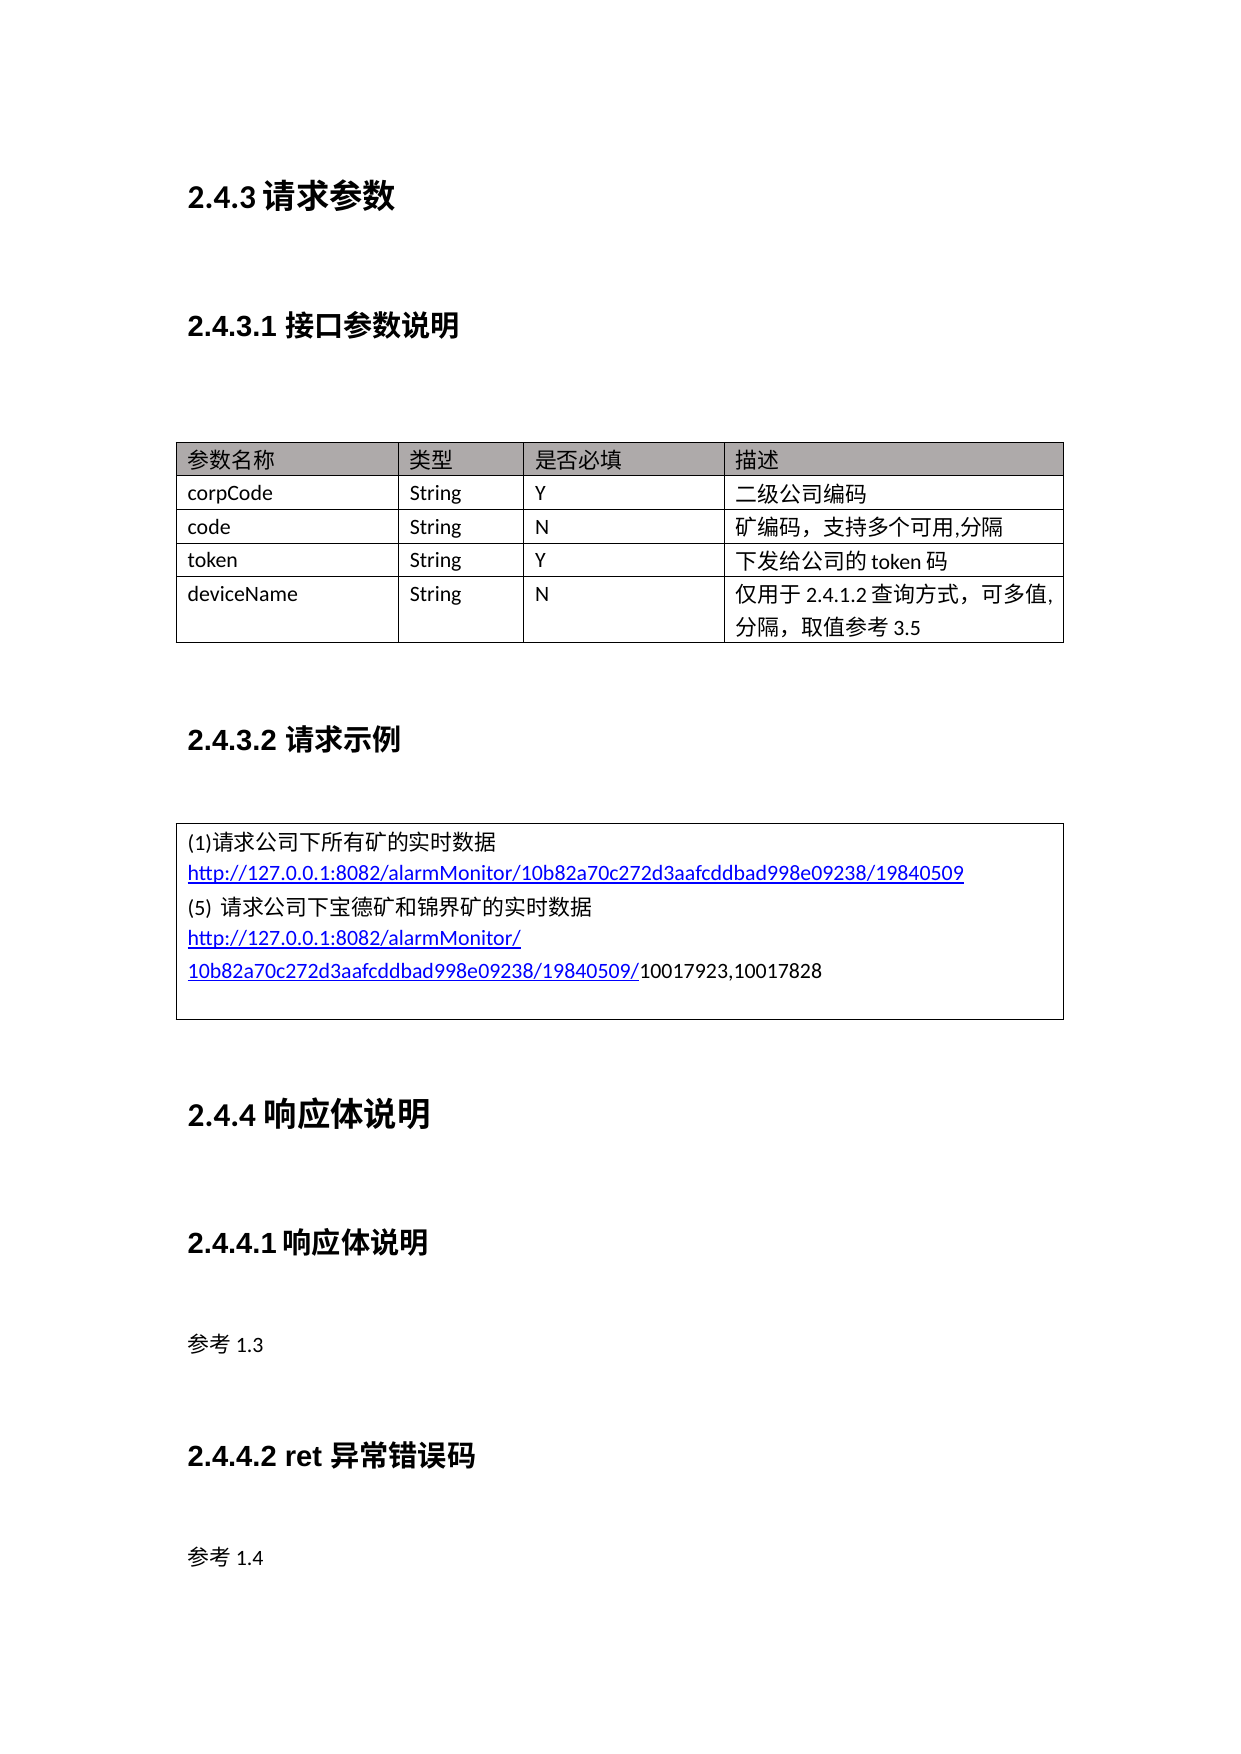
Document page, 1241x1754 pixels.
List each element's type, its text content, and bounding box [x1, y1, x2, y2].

table_cell String [399, 476, 523, 509]
table_cell String [399, 510, 523, 542]
table_cell corpCode [177, 476, 398, 509]
subtitle 2.4.4.1响应体说明 [187, 1209, 1053, 1274]
table_header 类型 [399, 443, 523, 475]
subtitle 2.4.3.2 请求示例 [187, 705, 1053, 770]
table_cell N [524, 577, 724, 642]
subtitle 2.4.4.2 ret 异常错误码 [187, 1421, 1053, 1486]
table_cell deviceName [177, 577, 398, 642]
subtitle 2.4.3请求参数 [187, 162, 1053, 227]
table_cell token [177, 544, 398, 576]
table_cell 矿编码，支持多个可用,分隔 [725, 510, 1063, 542]
table_header (1)请求公司下所有矿的实时数据 http://127.0.0.1:8082/alarmMonitor/10b82a70c272d3aafcddbad998e09238/19840509 请求公司下宝德矿和锦界矿的实时数据 http://127.0.0.1:8082/alarmMonitor/10b82a70c272d3aafcddbad998e09238/19840509/10017923,10017828 [177, 824, 1063, 1019]
text 参考1.3 [187, 1327, 1053, 1359]
table_cell String [399, 577, 523, 642]
table_header 描述 [725, 443, 1063, 475]
table_cell 下发给公司的token码 [725, 544, 1063, 576]
table_cell 二级公司编码 [725, 476, 1063, 509]
table_cell String [399, 544, 523, 576]
table_cell 仅用于2.4.1.2查询方式，可多值,分隔，取值参考3.5 [725, 577, 1063, 642]
subtitle 2.4.4 响应体说明 [187, 1080, 1053, 1145]
text 参考1.4 [187, 1540, 1053, 1572]
table_header 是否必填 [524, 443, 724, 475]
table_cell Y [524, 544, 724, 576]
table_cell Y [524, 476, 724, 509]
table_cell code [177, 510, 398, 542]
table_cell N [524, 510, 724, 542]
subtitle 2.4.3.1 接口参数说明 [187, 291, 1053, 356]
table_header 参数名称 [177, 443, 398, 475]
